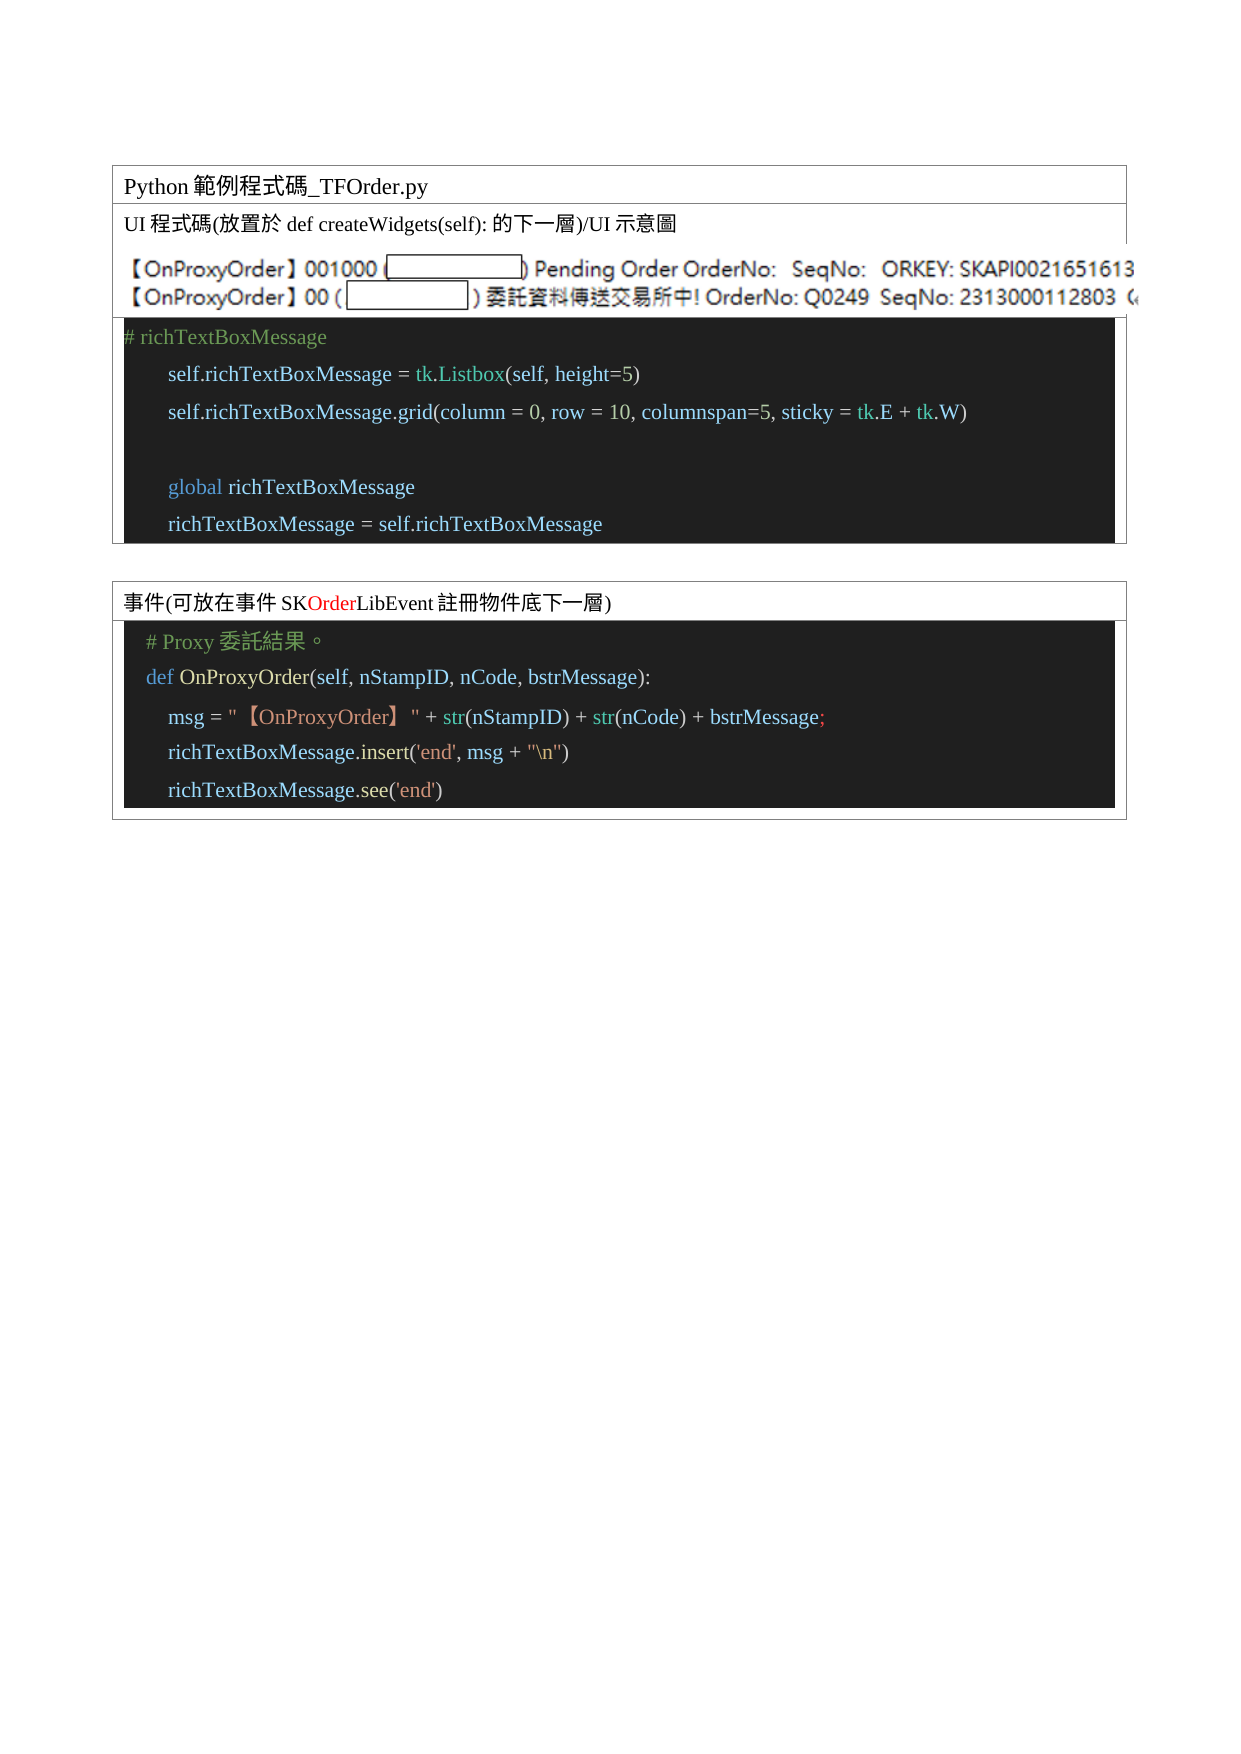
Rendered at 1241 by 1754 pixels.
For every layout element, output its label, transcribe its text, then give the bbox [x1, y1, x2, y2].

picture [123, 244, 1139, 314]
table_header 事件(可放在事件SKOrderLibEvent註冊物件底下一層) [113, 582, 1126, 620]
table_cell UI程式碼(放置於 def createWidgets(self): 的下一層)/UI示意圖 [113, 204, 1126, 317]
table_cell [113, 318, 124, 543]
table_header Python範例程式碼_TFOrder.py [113, 166, 1126, 203]
table_cell # Proxy委託結果。 def OnProxyOrder(self, nStampID, nCode, bstrMessage): msg = "【OnProxyOrder】" + str(nStampID) + str(nCode) + bstrMessage; richTextBoxMessage.insert('end', msg + "\n") richTextBoxMessage.see('end') [113, 621, 1126, 819]
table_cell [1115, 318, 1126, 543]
